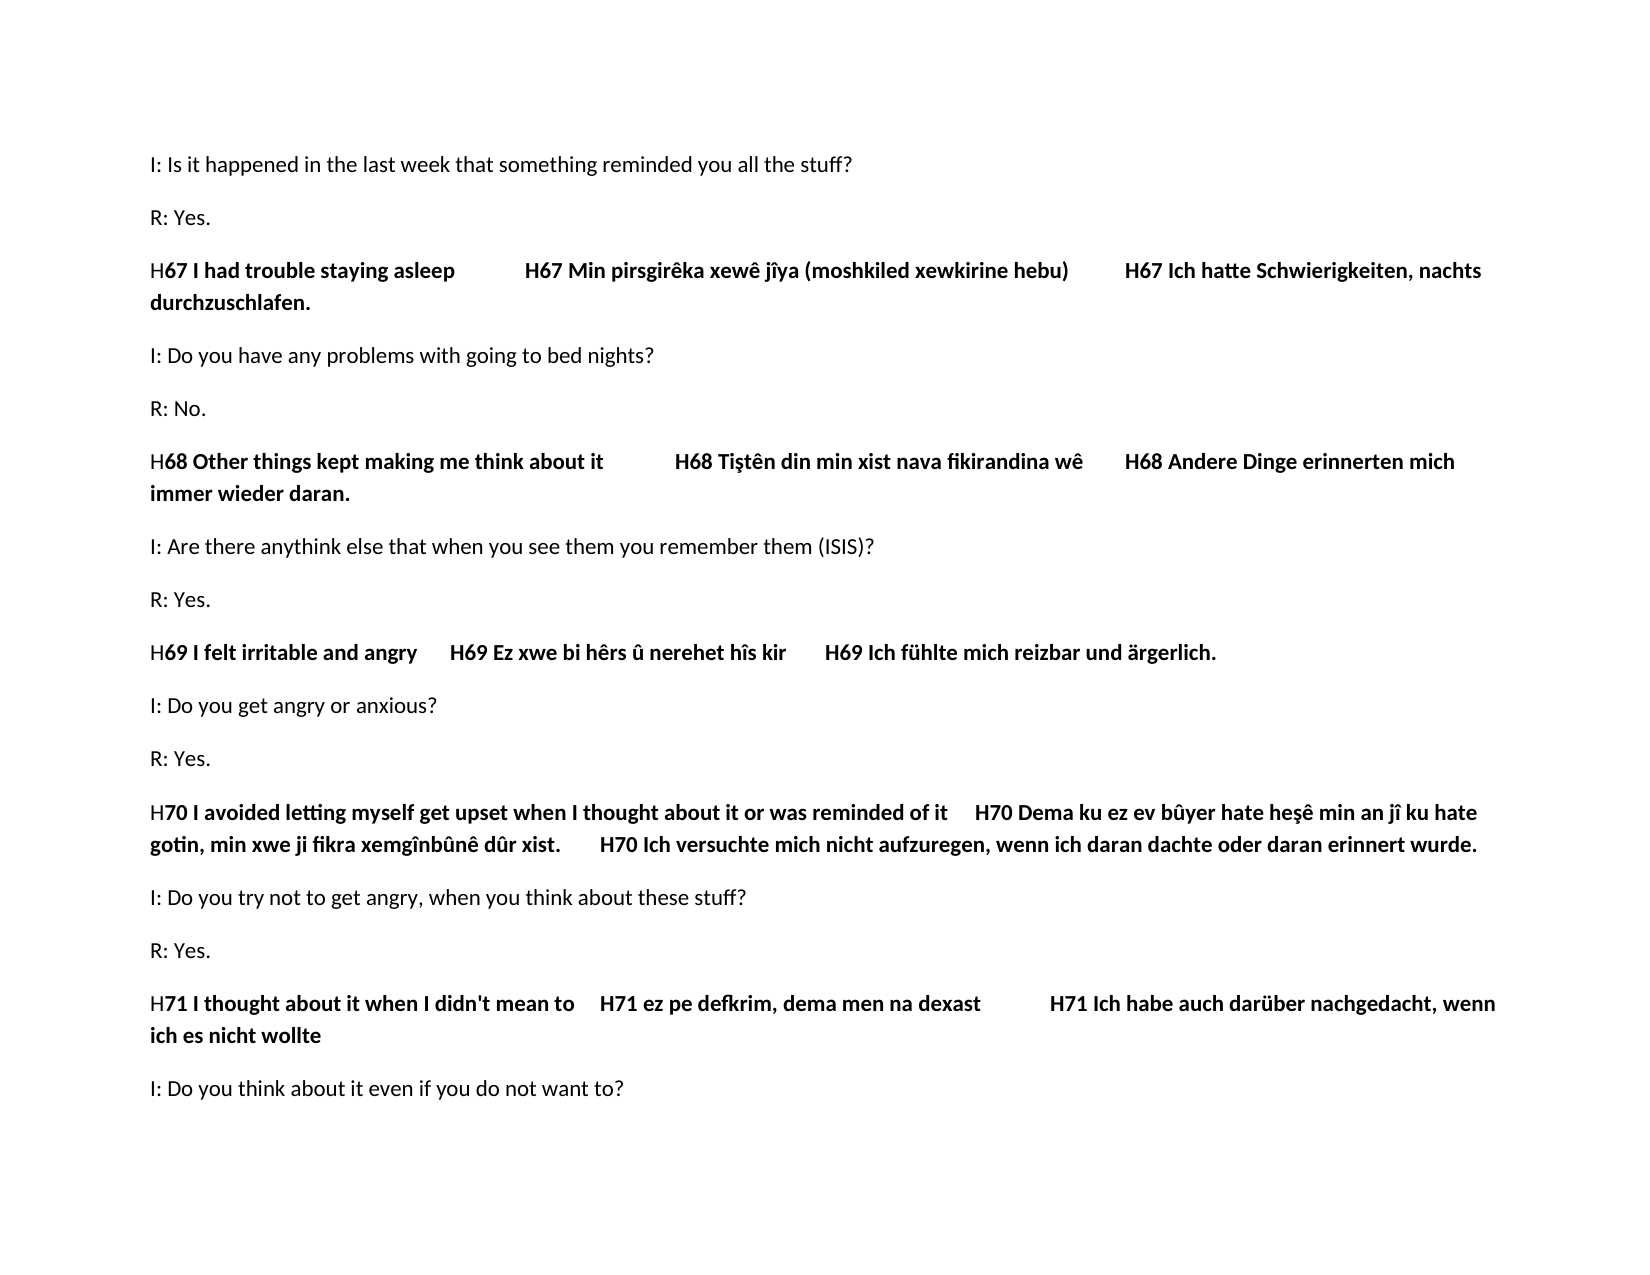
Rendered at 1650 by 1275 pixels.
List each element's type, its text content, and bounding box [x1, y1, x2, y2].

text H67 I had trouble staying asleep H67 Min pirsgirêka xewê jîya (moshkiled xewkirine hebu) H67 Ich hatte Schwierigkeiten, nachts durchzuschlafen. [150, 256, 1500, 316]
text R: Yes. [150, 936, 1500, 964]
text H71 I thought about it when I didn't mean to H71 ez pe defkrim, dema men na dexast H71 Ich habe auch darüber nachgedacht, wenn ich es nicht wollte [150, 989, 1500, 1049]
text I: Do you try not to get angry, when you think about these stuff? [150, 883, 1500, 911]
text I: Do you have any problems with going to bed nights? [150, 341, 1500, 369]
text H70 I avoided letting myself get upset when I thought about it or was reminded of it H70 Dema ku ez ev bûyer hate heşê min an jî ku hate gotin, min xwe ji fikra xemgînbûnê dûr xist. H70 Ich versuchte mich nicht aufzuregen, wenn ich daran dachte oder daran erinnert wurde. [150, 798, 1500, 858]
text R: Yes. [150, 203, 1500, 231]
text R: No. [150, 394, 1500, 422]
text H69 I felt irritable and angry H69 Ez xwe bi hêrs û nerehet hîs kir H69 Ich fühlte mich reizbar und ärgerlich. [150, 638, 1500, 667]
text H68 Other things kept making me think about it H68 Tiştên din min xist nava fikirandina wê H68 Andere Dinge erinnerten mich immer wieder daran. [150, 447, 1500, 507]
text R: Yes. [150, 586, 1500, 613]
text I: Do you think about it even if you do not want to? [150, 1074, 1500, 1102]
text R: Yes. [150, 744, 1500, 773]
text I: Are there anythink else that when you see them you remember them (ISIS)? [150, 532, 1500, 561]
text I: Is it happened in the last week that something reminded you all the stuff? [150, 150, 1500, 178]
text I: Do you get angry or anxious? [150, 692, 1500, 719]
